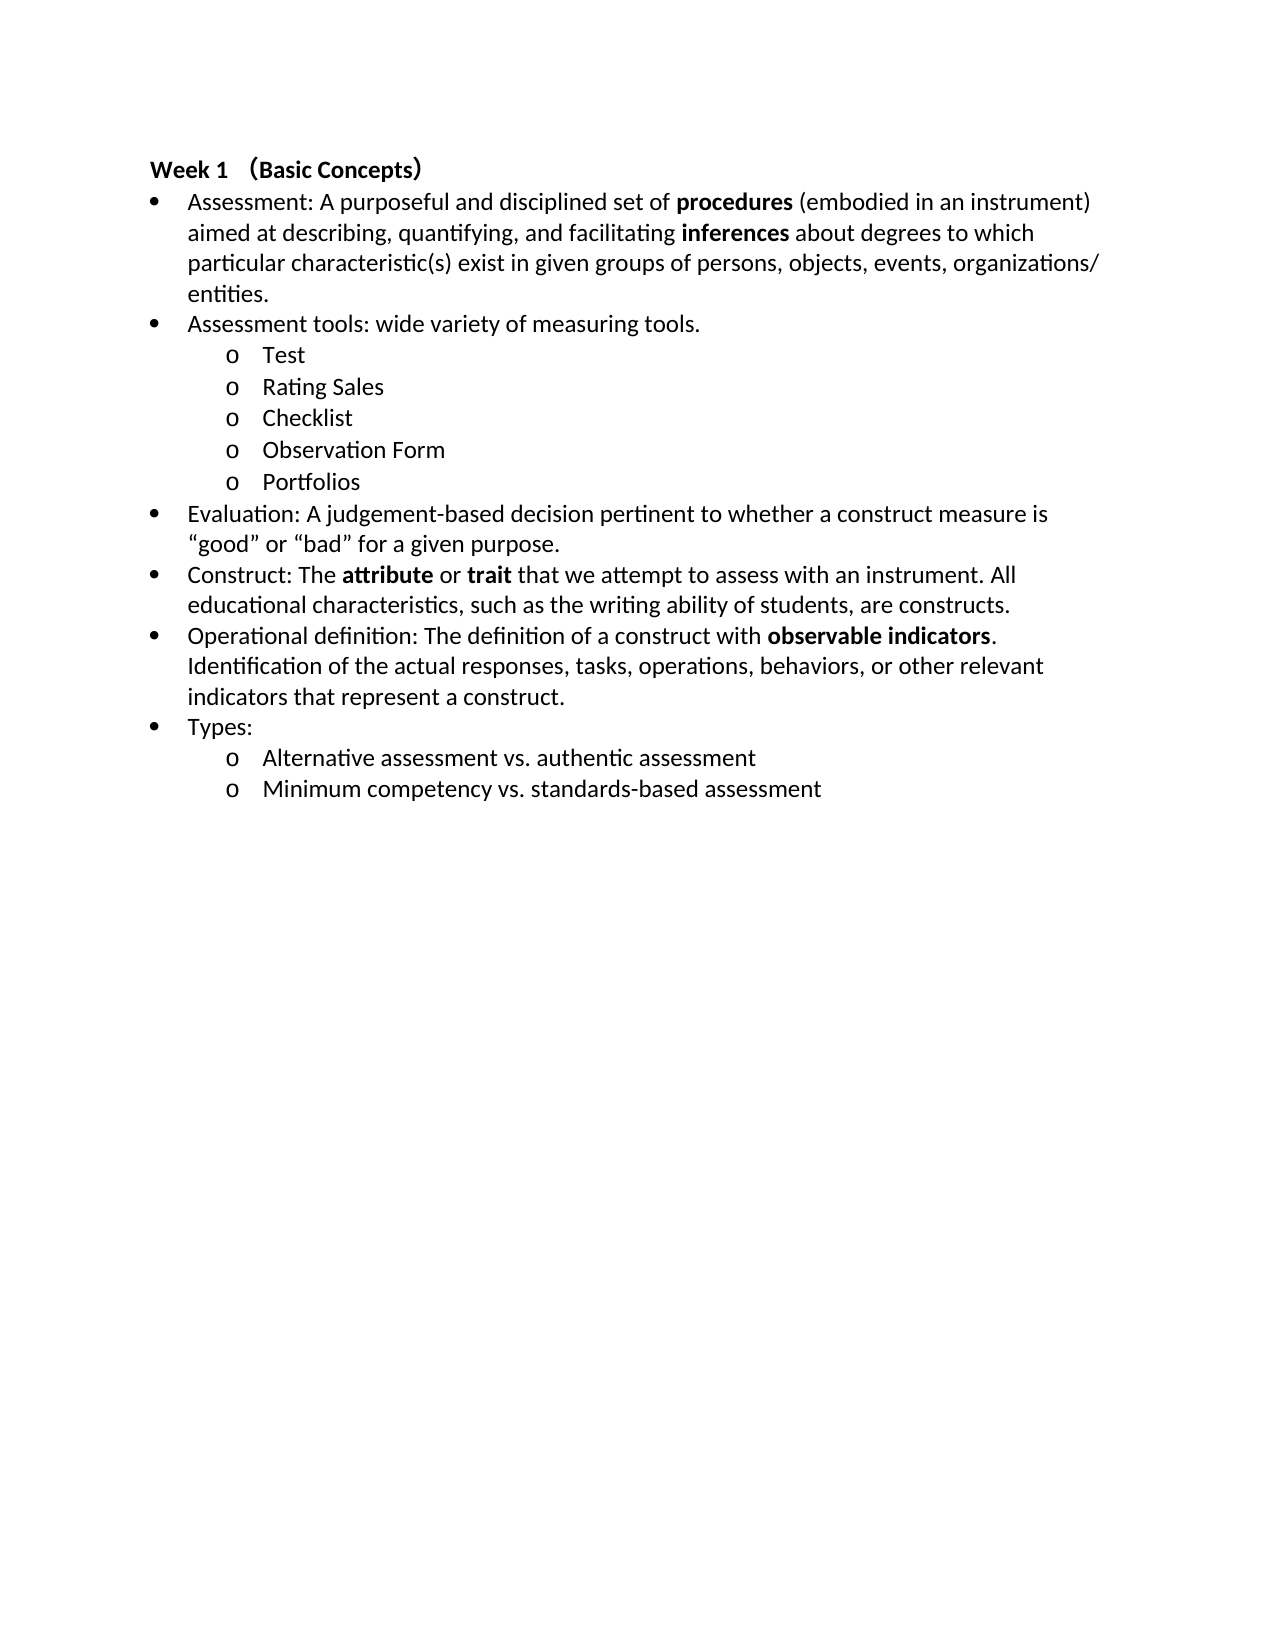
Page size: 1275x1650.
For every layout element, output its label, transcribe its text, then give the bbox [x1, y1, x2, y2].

list Construct: The attribute or trait that we attempt to assess with an instrument. All educational characteristics, such as the writing ability of students, are constructs. [150, 559, 1125, 620]
list Assessment tools: wide variety of measuring tools. [150, 308, 1125, 339]
list Test [225, 339, 1125, 371]
list Evaluation: A judgement-based decision pertinent to whether a construct measure is “good” or “bad” for a given purpose. [150, 498, 1125, 559]
list Operational definition: The definition of a construct with observable indicators. Identification of the actual responses, tasks, operations, behaviors, or other relevant indicators that represent a construct. [150, 620, 1125, 711]
list Portfolios [225, 466, 1125, 498]
list Types: [150, 711, 1125, 742]
list Assessment: A purposeful and disciplined set of procedures (embodied in an instrument) aimed at describing, quantifying, and facilitating inferences about degrees to which particular characteristic(s) exist in given groups of persons, objects, events, organizations/ entities. [150, 186, 1125, 308]
list Minimum competency vs. standards-based assessment [225, 774, 1125, 805]
text Week 1 （Basic Concepts） [150, 150, 1125, 186]
list Alternative assessment vs. authentic assessment [225, 742, 1125, 774]
list Checklist [225, 402, 1125, 434]
list Rating Sales [225, 371, 1125, 402]
list Observation Form [225, 434, 1125, 466]
